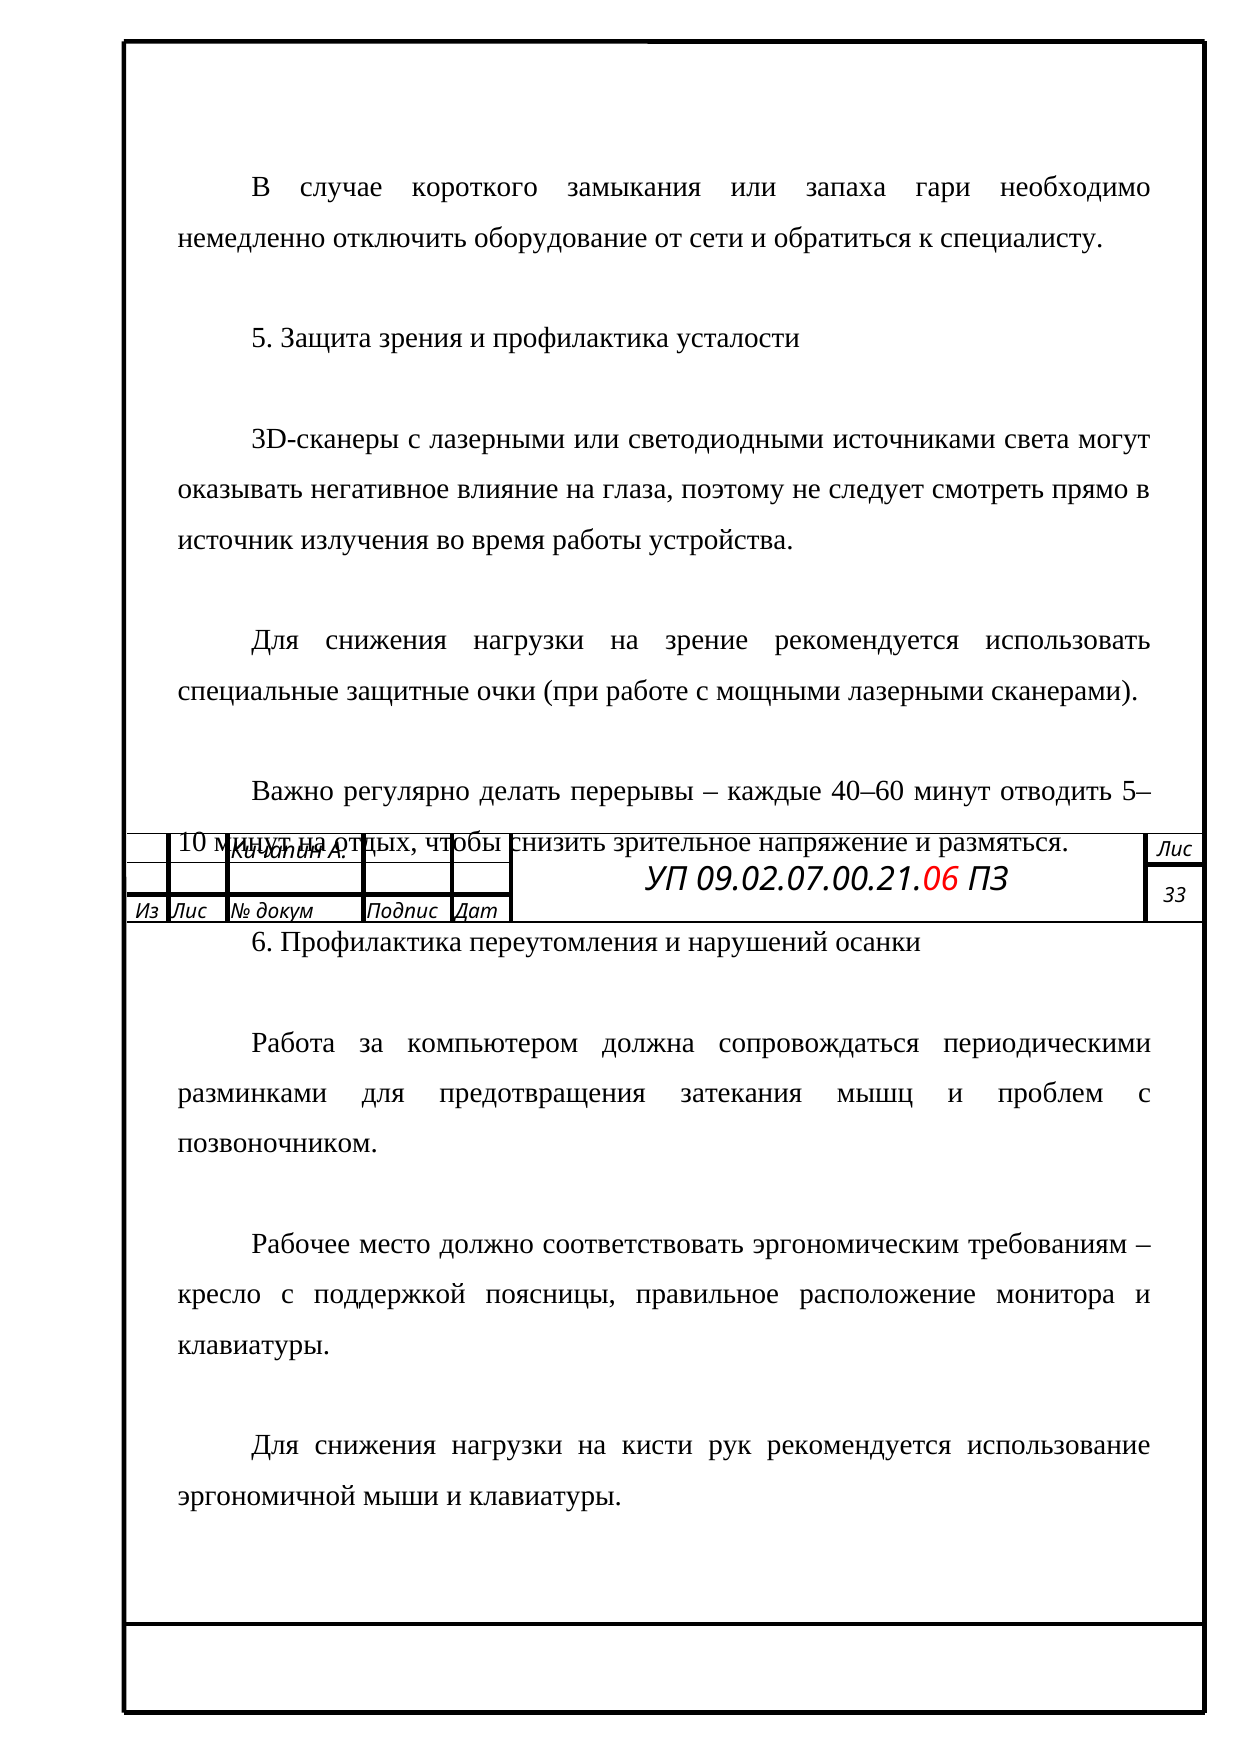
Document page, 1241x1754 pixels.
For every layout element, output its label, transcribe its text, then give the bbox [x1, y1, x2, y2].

text Работа за компьютером должна сопровождаться периодическими разминками для предотвращения затекания мышц и проблем с позвоночником. [177, 1025, 1152, 1159]
text Для снижения нагрузки на кисти рук рекомендуется использование эргономичной мыши и клавиатуры. [177, 1427, 1152, 1511]
text Для снижения нагрузки на зрение рекомендуется использовать специальные защитные очки (при работе с мощными лазерными сканерами). [177, 622, 1152, 706]
text В случае короткого замыкания или запаха гари необходимо немедленно отключить оборудование от сети и обратиться к специалисту. [177, 169, 1152, 253]
text 3D-сканеры с лазерными или светодиодными источниками света могут оказывать негативное влияние на глаза, поэтому не следует смотреть прямо в источник излучения во время работы устройства. [177, 421, 1152, 555]
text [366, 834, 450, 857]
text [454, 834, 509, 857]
text Важно регулярно делать перерывы – каждые 40–60 минут отводить 5–10 минут на отдых, чтобы снизить зрительное напряжение и размяться. [177, 773, 1152, 833]
text 5. Защита зрения и профилактика усталости [177, 321, 1152, 354]
text Важно регулярно делать перерывы – каждые 40–60 минут отводить 5–10 минут на отдых, чтобы снизить зрительное напряжение и размяться. [513, 834, 1143, 857]
text 6. Профилактика переутомления и нарушений осанки [177, 924, 1152, 958]
text Рабочее место должно соответствовать эргономическим требованиям – кресло с поддержкой поясницы, правильное расположение монитора и клавиатуры. [177, 1226, 1152, 1360]
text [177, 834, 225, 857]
